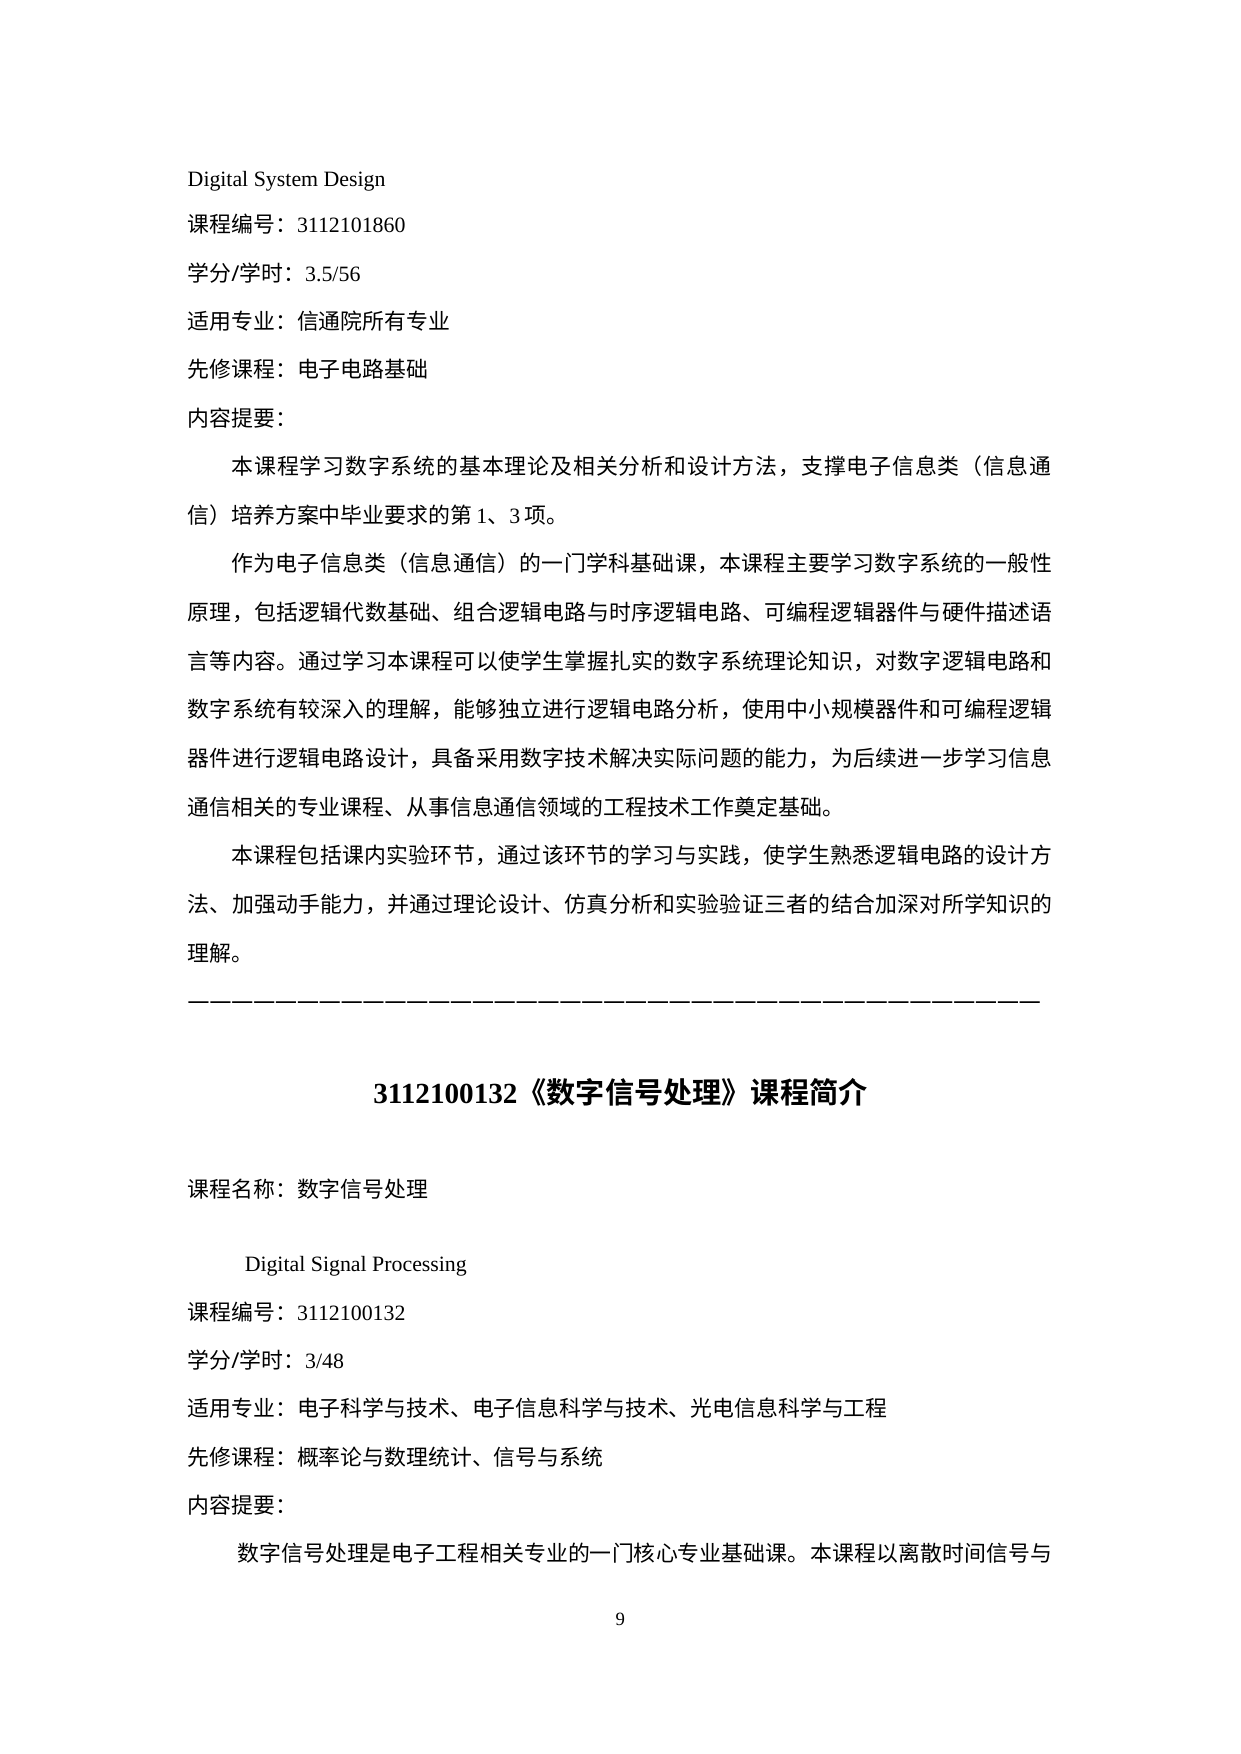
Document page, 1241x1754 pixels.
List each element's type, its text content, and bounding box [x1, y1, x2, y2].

text ——————————————————————————————————————— [187, 984, 1053, 1016]
text 课程编号：3112100132 [187, 1294, 1053, 1327]
subtitle 3112100132《数字信号处理》课程简介 [187, 1058, 1053, 1123]
text 先修课程：概率论与数理统计、信号与系统 [187, 1439, 1053, 1472]
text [187, 1536, 1053, 1568]
text 本课程包括课内实验环节，通过该环节的学习与实践，使学生熟悉逻辑电路的设计方法、加强动手能力，并通过理论设计、仿真分析和实验验证三者的结合加深对所学知识的理解。 [187, 838, 1053, 968]
text 课程名称：数字信号处理 [187, 1171, 1053, 1204]
text 作为电子信息类（信息通信）的一门学科基础课，本课程主要学习数字系统的一般性原理，包括逻辑代数基础、组合逻辑电路与时序逻辑电路、可编程逻辑器件与硬件描述语言等内容。通过学习本课程可以使学生掌握扎实的数字系统理论知识，对数字逻辑电路和数字系统有较深入的理解，能够独立进行逻辑电路分析，使用中小规模器件和可编程逻辑器件进行逻辑电路设计，具备采用数字技术解决实际问题的能力，为后续进一步学习信息通信相关的专业课程、从事信息通信领域的工程技术工作奠定基础。 [187, 546, 1053, 822]
text 本课程学习数字系统的基本理论及相关分析和设计方法，支撑电子信息类（信息通信）培养方案中毕业要求的第1、3项。 [187, 449, 1053, 530]
text 适用专业：信通院所有专业 [187, 304, 1053, 336]
text Digital Signal Processing [187, 1247, 1053, 1279]
text 学分/学时：3/48 [187, 1343, 1053, 1375]
text 学分/学时：3.5/56 [187, 255, 1053, 288]
text Digital System Design [187, 162, 1053, 194]
text 内容提要： [187, 400, 1053, 433]
text 先修课程：电子电路基础 [187, 352, 1053, 384]
text 内容提要： [187, 1488, 1053, 1520]
text 适用专业：电子科学与技术、电子信息科学与技术、光电信息科学与工程 [187, 1391, 1053, 1423]
text 课程编号：3112101860 [187, 207, 1053, 239]
